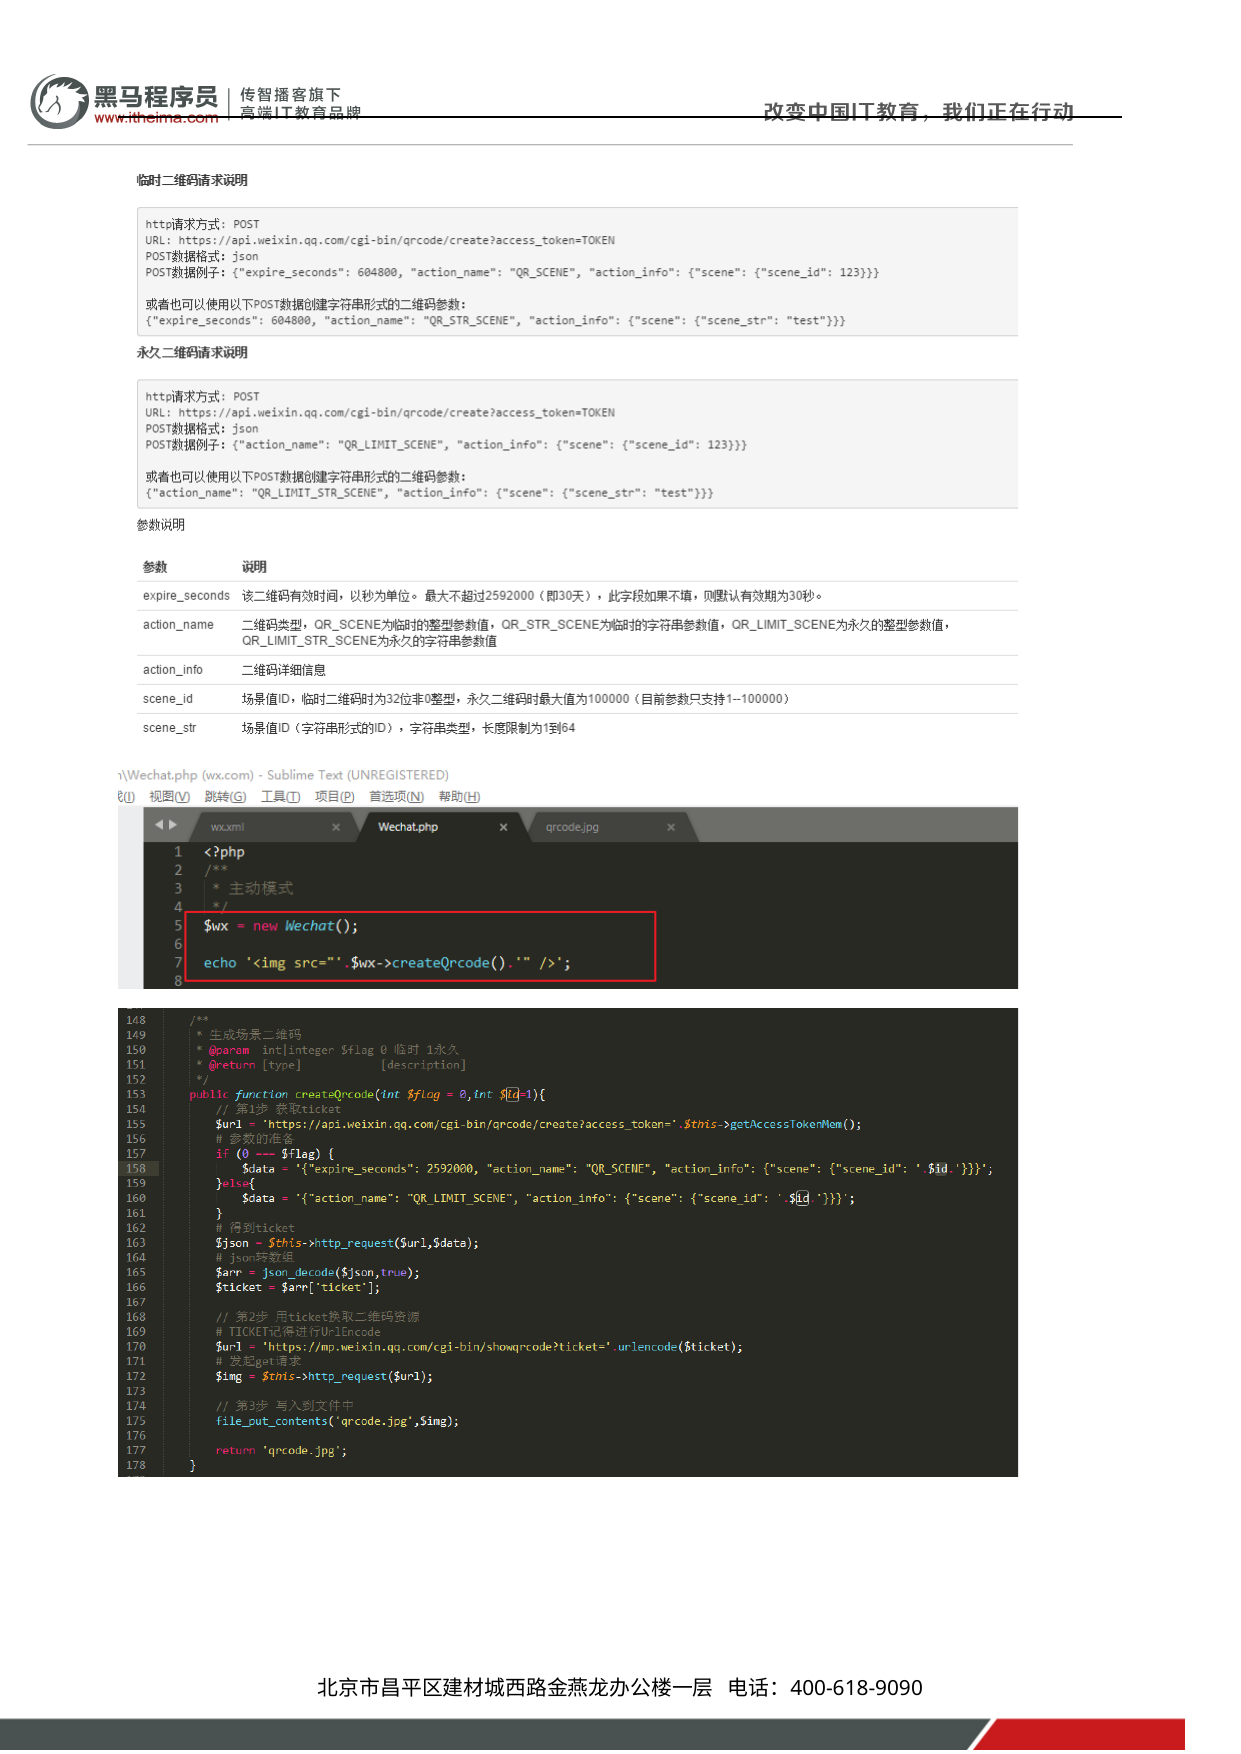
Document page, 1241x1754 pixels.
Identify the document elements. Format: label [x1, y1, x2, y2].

picture [118, 162, 1019, 742]
picture [0, 3, 1176, 153]
picture [0, 1659, 1186, 1750]
picture [118, 763, 1019, 989]
picture [118, 1008, 1019, 1477]
